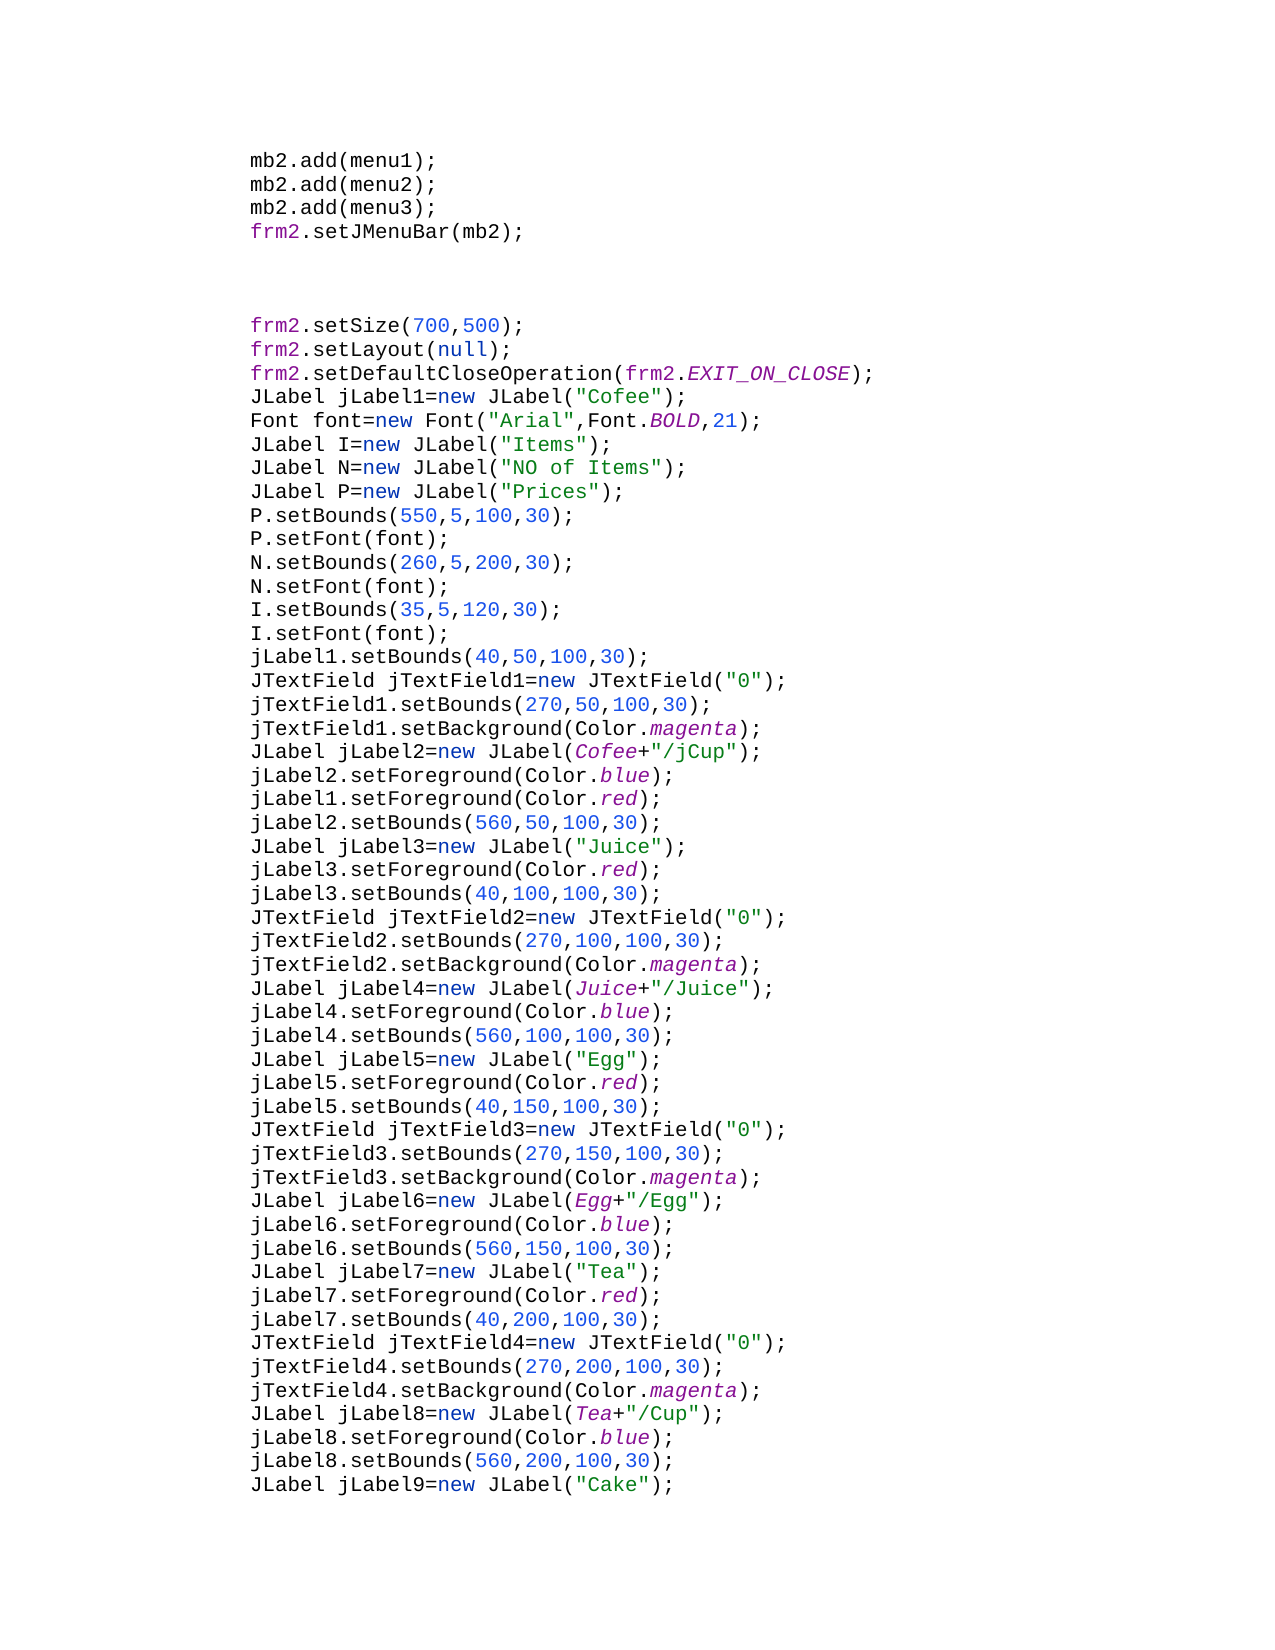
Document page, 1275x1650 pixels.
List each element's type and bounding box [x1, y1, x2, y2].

text [150, 150, 1125, 1498]
